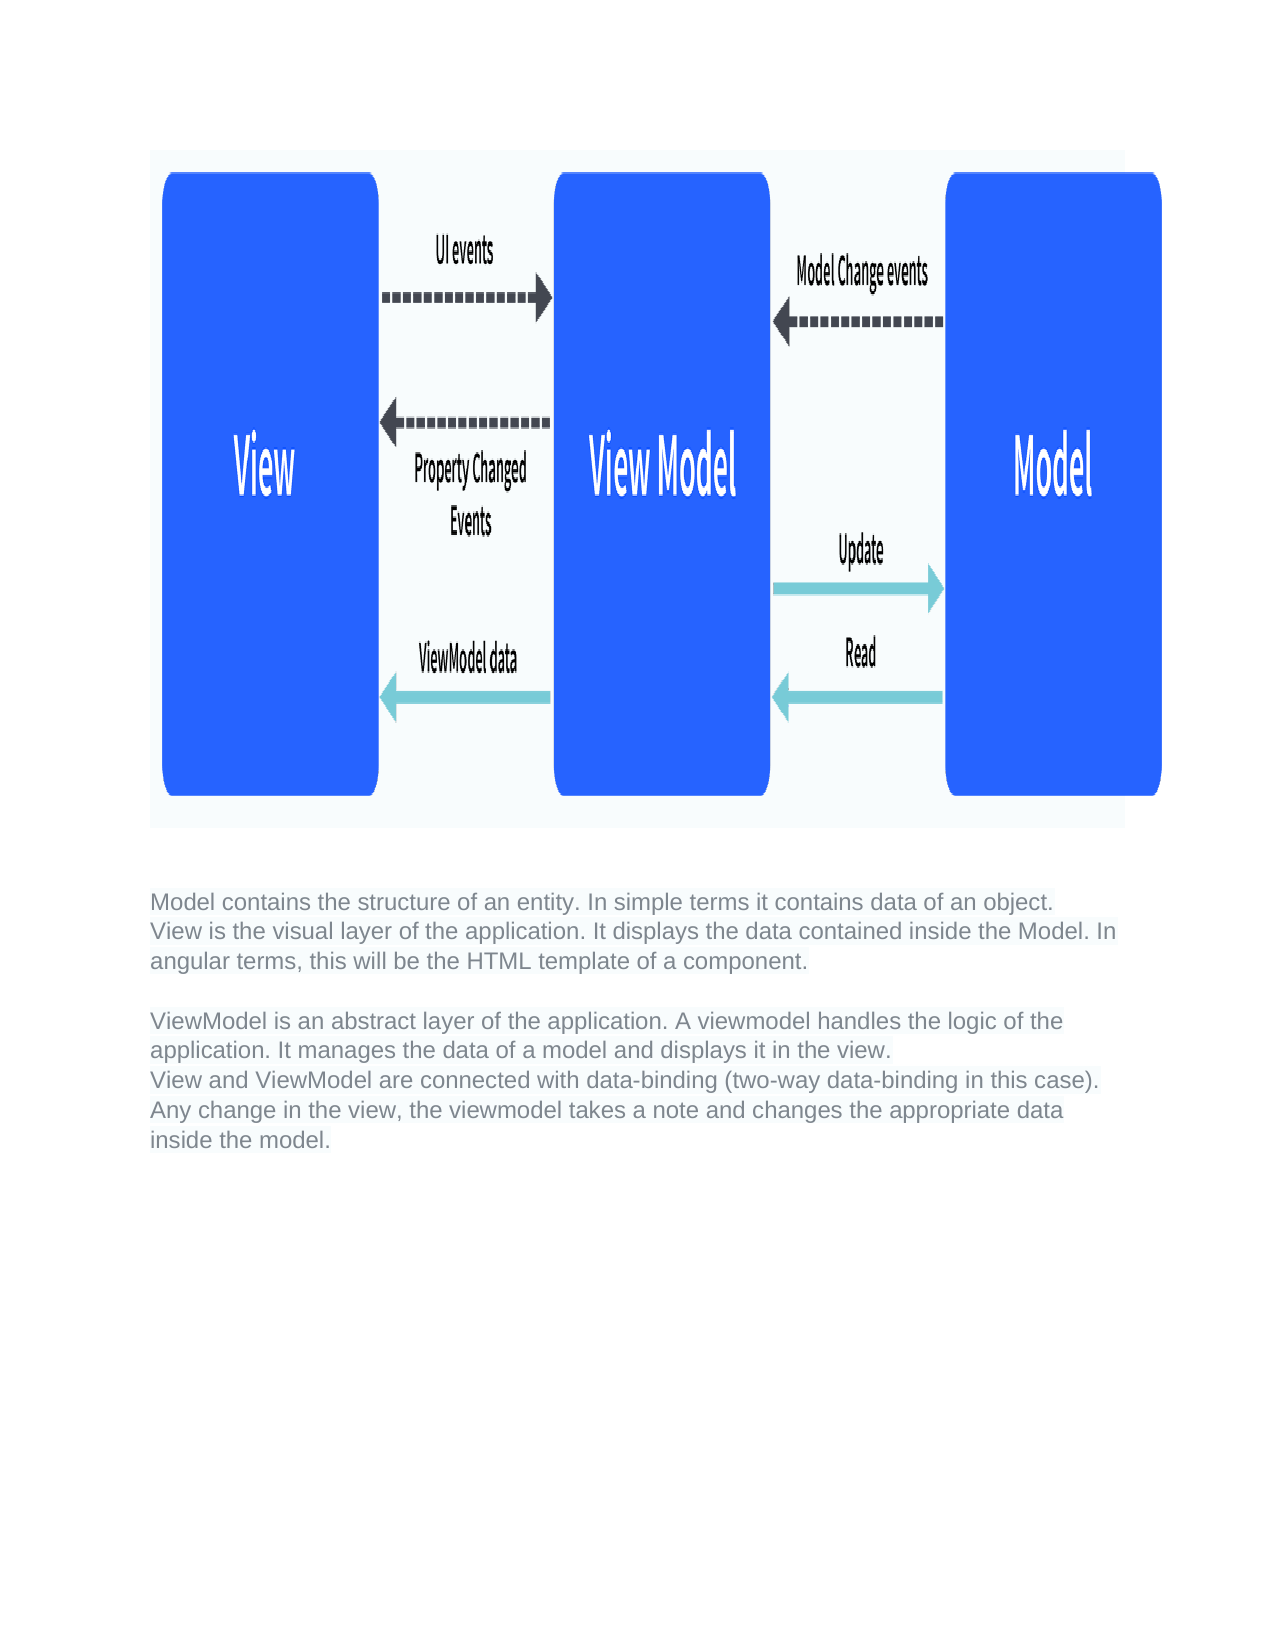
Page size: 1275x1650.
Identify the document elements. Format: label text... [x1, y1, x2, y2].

picture [150, 150, 1171, 828]
text Model contains the structure of an entity. In simple terms it contains data of an object. View is the visual layer of the application. It displays the data contained inside the Model. In angular terms, this will be the HTML template of a component. ViewModel is an abstract layer of the application. A viewmodel handles the logic of the application. It manages the data of a model and displays it in the view. View and ViewModel are connected with data-binding (two-way data-binding in this case). Any change in the view, the viewmodel takes a note and changes the appropriate data inside the model. [150, 828, 1125, 1153]
